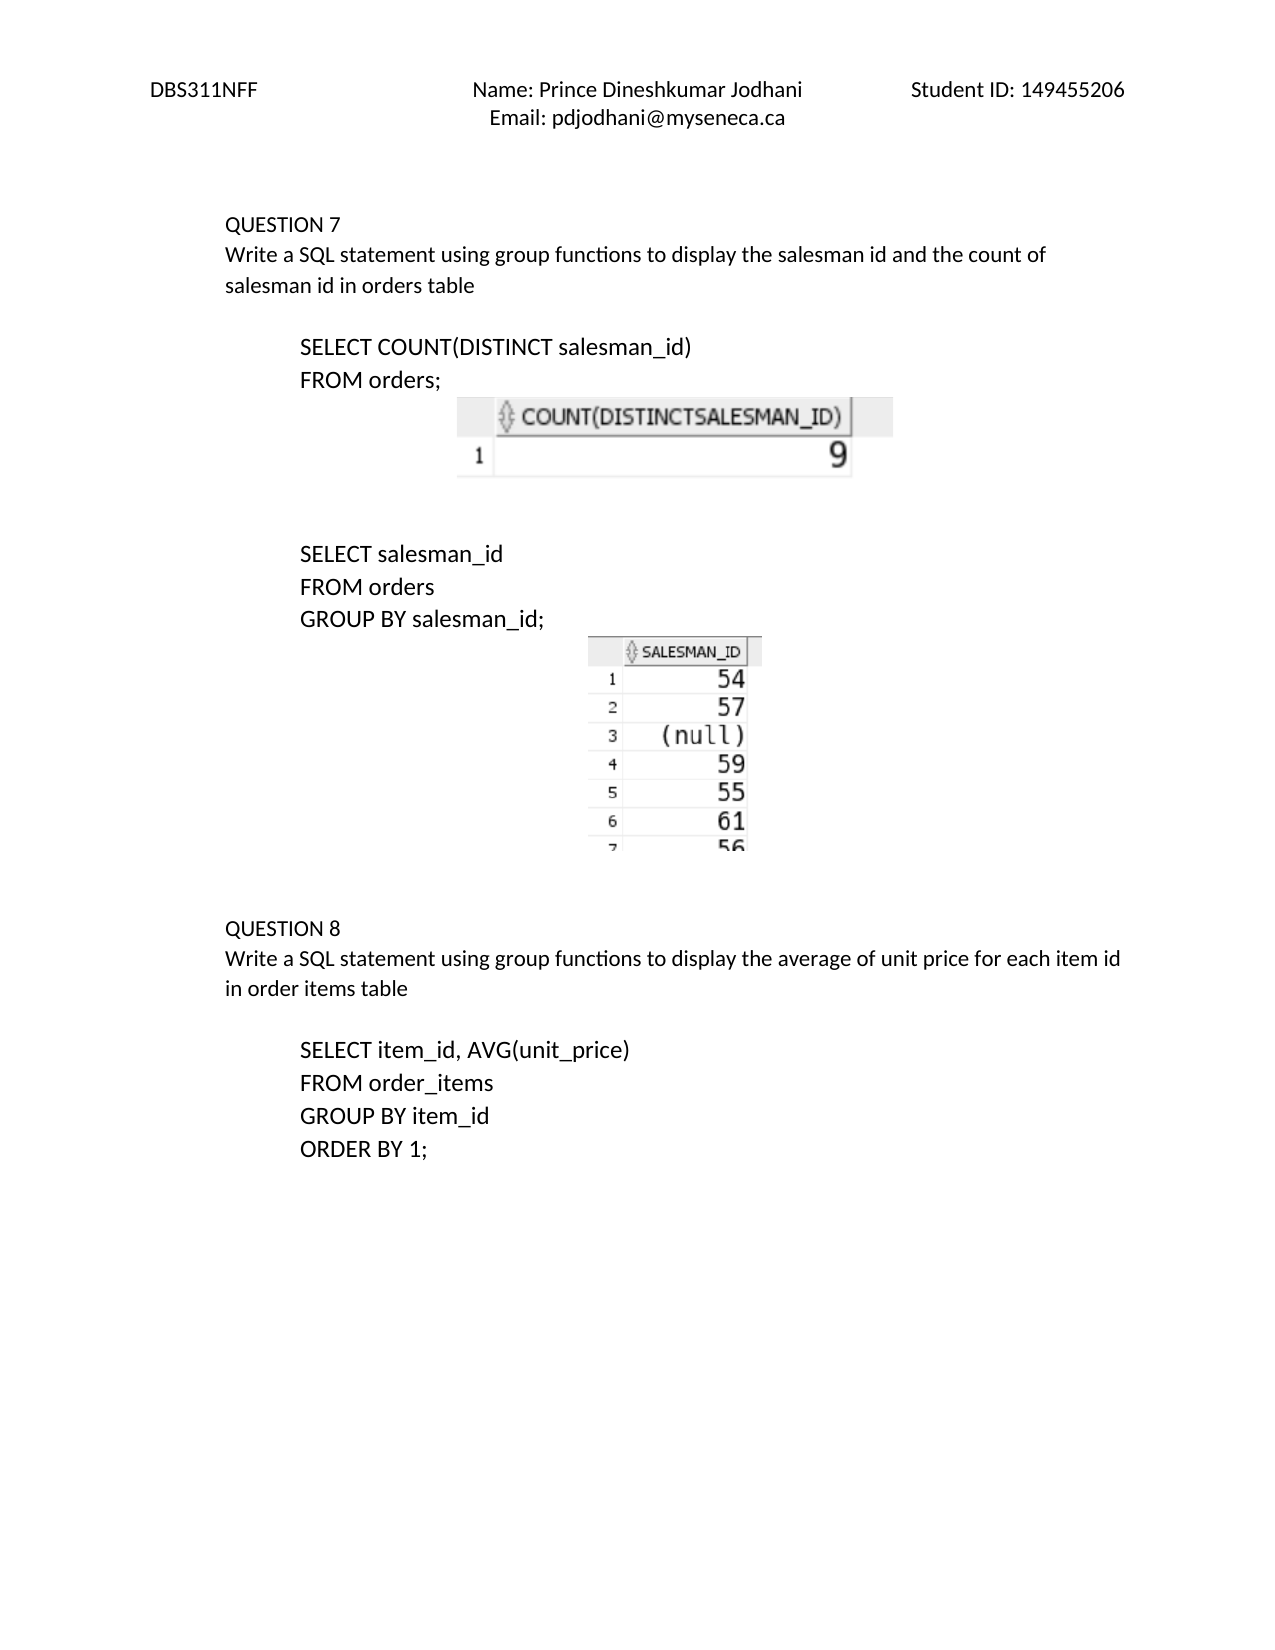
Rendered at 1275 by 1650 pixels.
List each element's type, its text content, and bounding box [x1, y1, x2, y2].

list QUESTION 8 [225, 914, 1125, 942]
text SELECT salesman_id [300, 538, 1125, 568]
text GROUP BY item_id [300, 1100, 1125, 1131]
text SELECT item_id, AVG(unit_price) [300, 1034, 1125, 1065]
list QUESTION 7 [225, 210, 1125, 238]
list Write a SQL statement using group functions to display the salesman id and the count of salesman id in orders table [225, 241, 1125, 299]
text SELECT COUNT(DISTINCT salesman_id) [300, 331, 1125, 362]
picture [456, 397, 894, 503]
text FROM order_items [300, 1067, 1125, 1098]
text ORDER BY 1; [300, 1133, 1125, 1164]
picture [588, 636, 762, 851]
text FROM orders; [300, 364, 1125, 395]
list Write a SQL statement using group functions to display the average of unit price for each item id in order items table [225, 944, 1125, 1002]
text FROM orders [300, 571, 1125, 601]
text GROUP BY salesman_id; [300, 603, 1125, 634]
